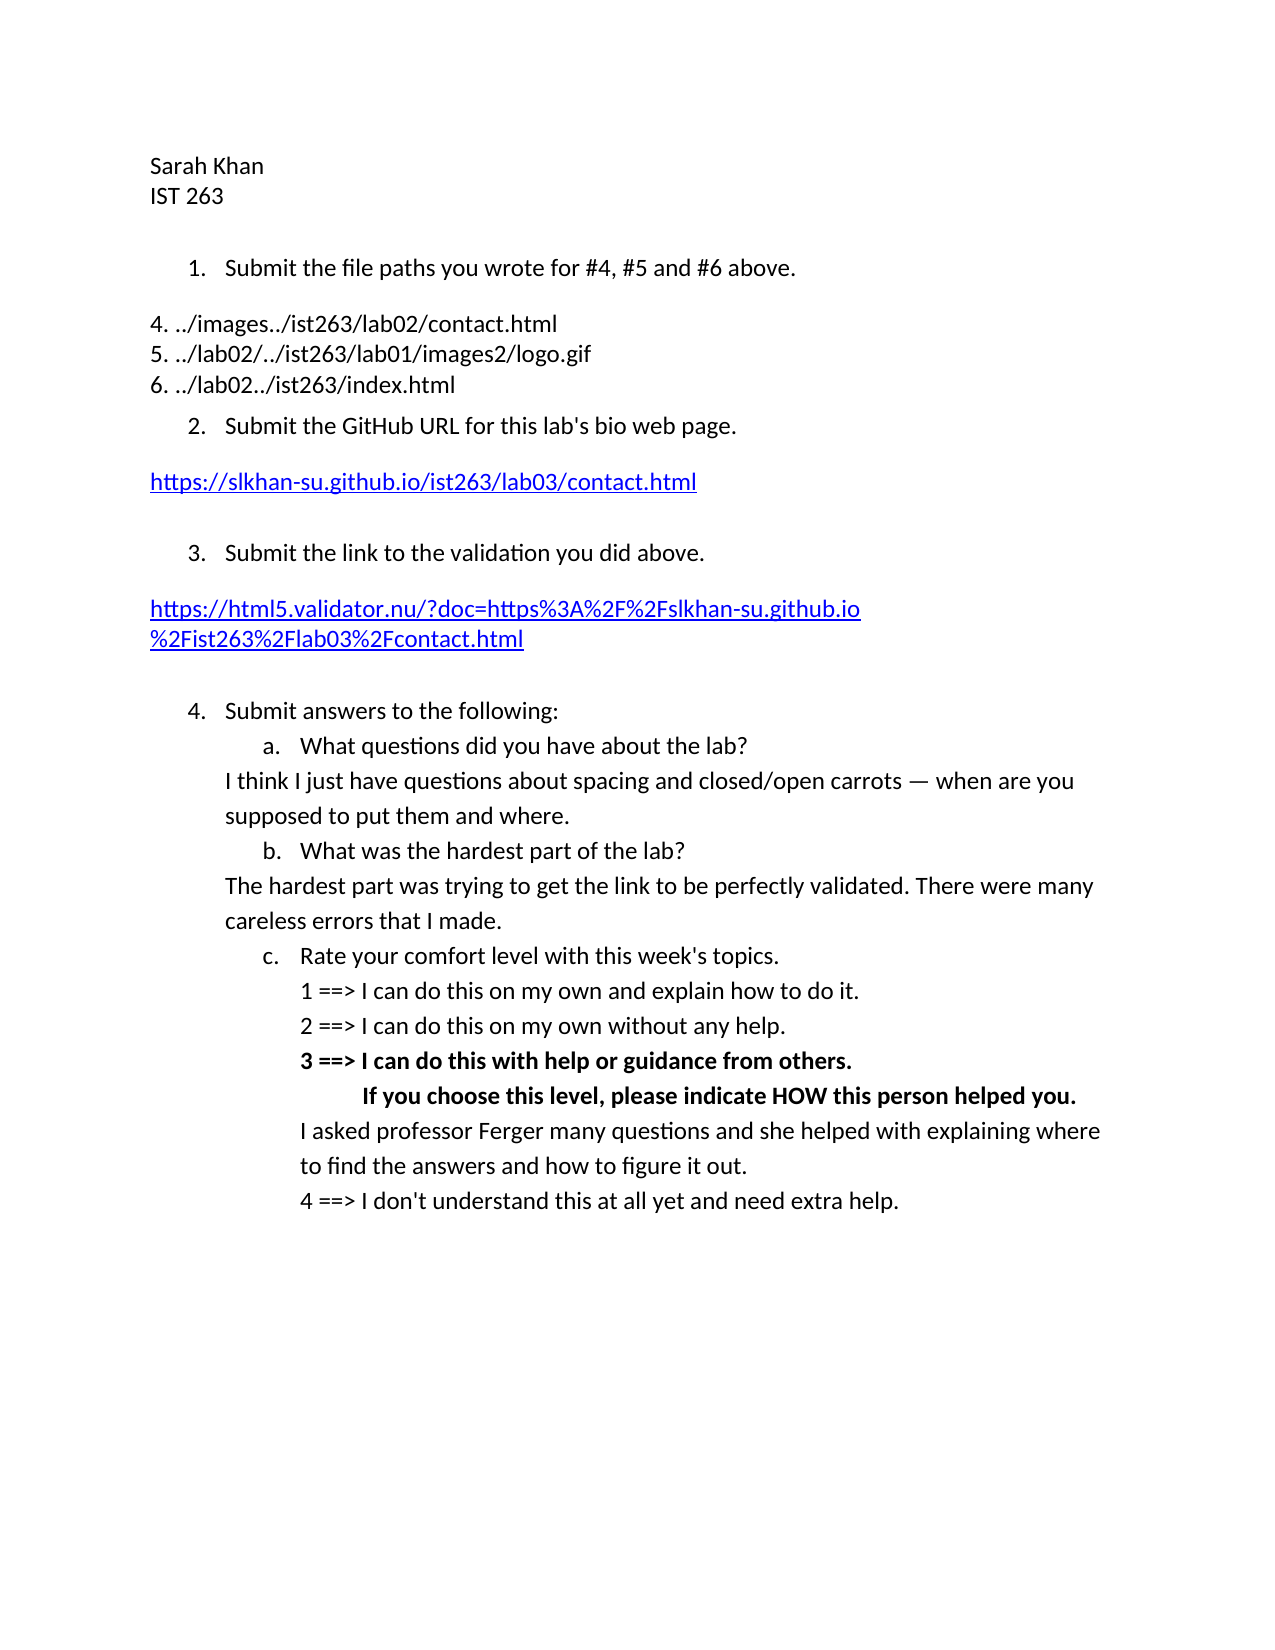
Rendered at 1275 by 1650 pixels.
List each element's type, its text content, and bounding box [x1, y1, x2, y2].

text 4. ../images../ist263/lab02/contact.html [150, 308, 1125, 338]
list I think I just have questions about spacing and closed/open carrots — when are you supposed to put them and where. [225, 765, 1125, 830]
list Submit the GitHub URL for this lab's bio web page. [187, 410, 1125, 440]
list What questions did you have about the lab? [262, 730, 1125, 760]
list Rate your comfort level with this week's topics. 1 ==> I can do this on my own and explain how to do it. 2 ==> I can do this on my own without any help. 3 ==> I can do this with help or guidance from others. If you choose this level, please indicate HOW this person helped you. [262, 940, 1125, 1110]
list Submit the link to the validation you did above. [187, 537, 1125, 568]
text IST 263 [150, 181, 1125, 211]
list I asked professor Ferger many questions and she helped with explaining where to find the answers and how to figure it out. 4 ==> I don't understand this at all yet and need extra help. [300, 1115, 1125, 1215]
list Submit the file paths you wrote for #4, #5 and #6 above. [187, 252, 1125, 282]
text https://slkhan-su.github.io/ist263/lab03/contact.html [150, 466, 1125, 496]
list The hardest part was trying to get the link to be perfectly validated. There were many careless errors that I made. [225, 870, 1125, 935]
text Sarah Khan [150, 150, 1125, 181]
list What was the hardest part of the lab? [262, 835, 1125, 865]
text https://html5.validator.nu/?doc=https%3A%2F%2Fslkhan-su.github.io%2Fist263%2Flab03%2Fcontact.html [150, 593, 1125, 654]
text 5. ../lab02/../ist263/lab01/images2/logo.gif [150, 338, 1125, 369]
text 6. ../lab02../ist263/index.html [150, 369, 1125, 399]
list Submit answers to the following: [187, 695, 1125, 725]
